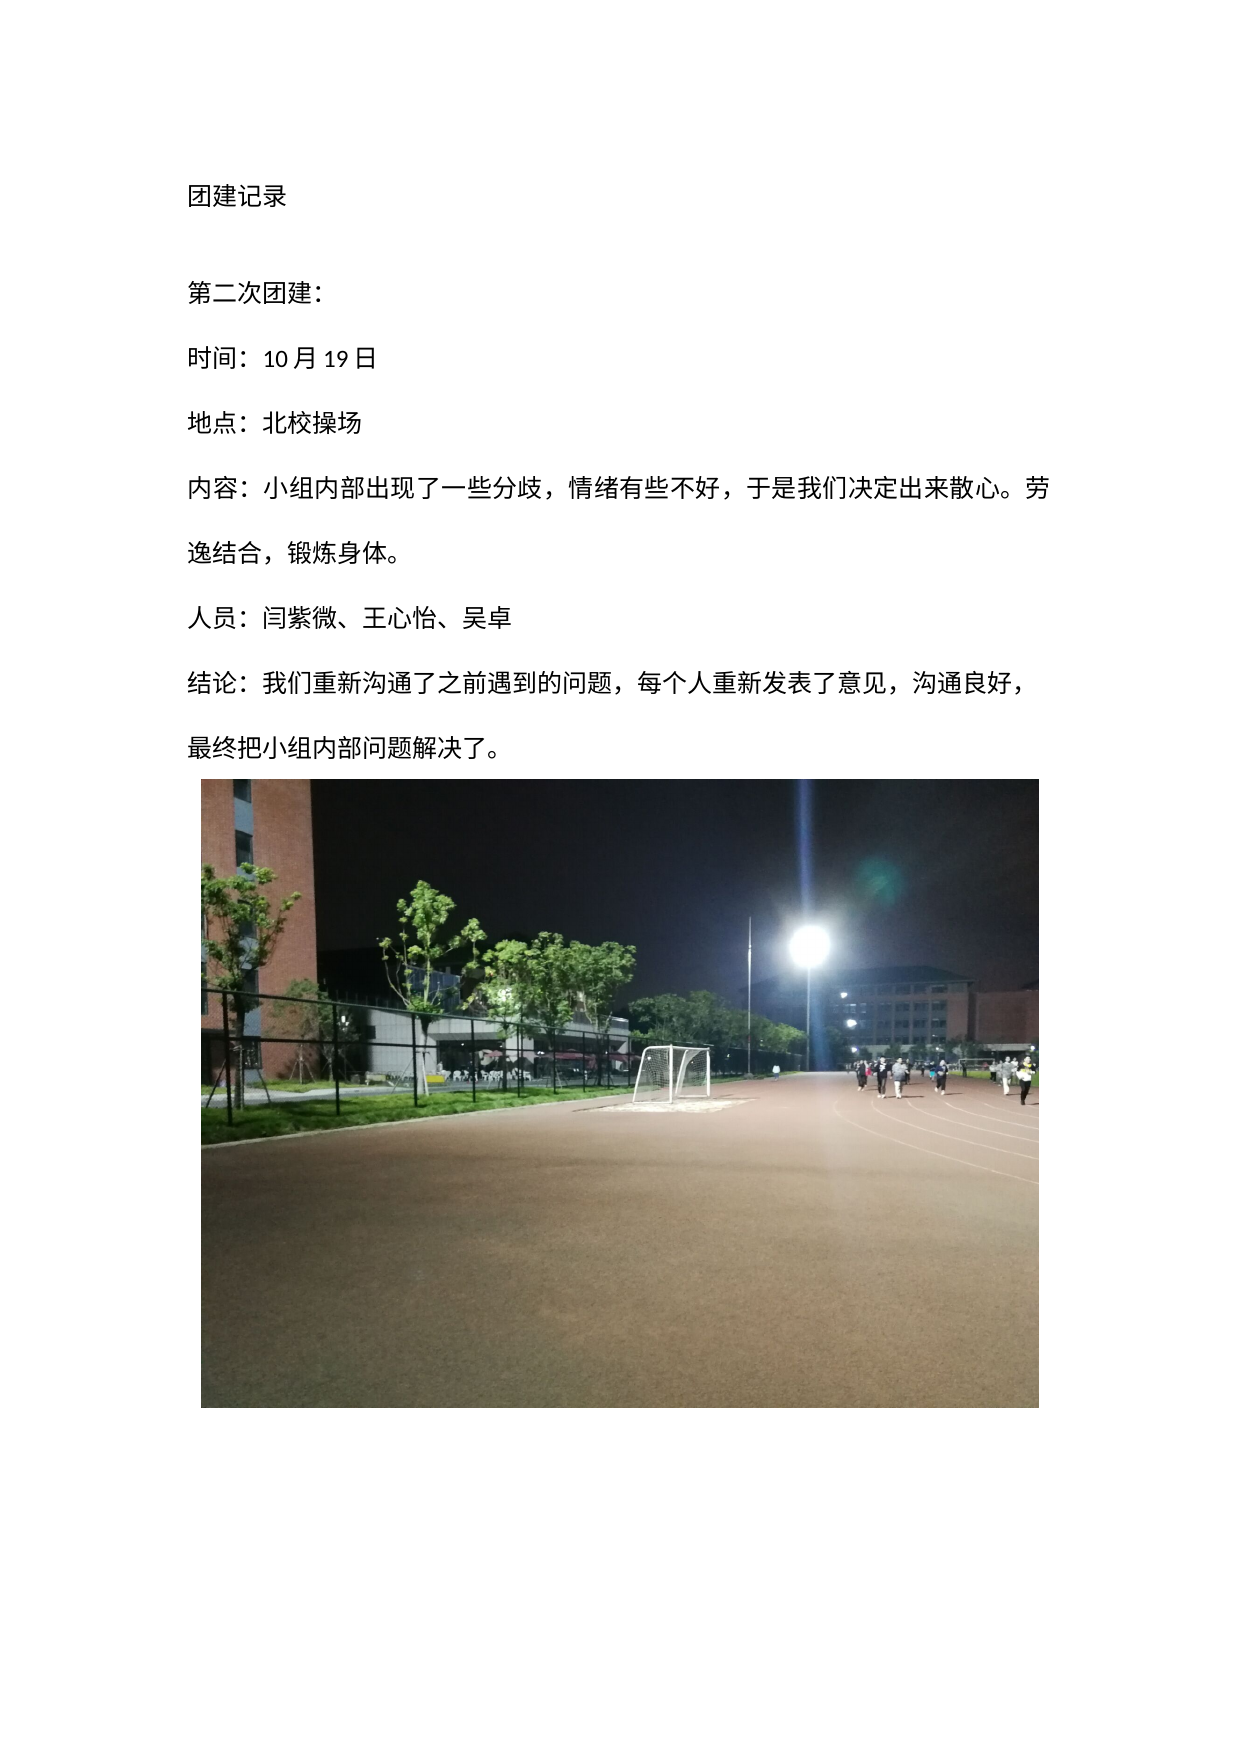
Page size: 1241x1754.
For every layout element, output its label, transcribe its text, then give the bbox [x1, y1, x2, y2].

text 人员：闫紫微、王心怡、吴卓 [187, 584, 1053, 649]
text 地点：北校操场 [187, 389, 1053, 454]
text 时间：10月19日 [187, 324, 1053, 389]
text 第二次团建： [187, 259, 1053, 324]
picture [201, 779, 1039, 1408]
text 团建记录 [187, 162, 1053, 227]
text 结论：我们重新沟通了之前遇到的问题，每个人重新发表了意见，沟通良好，最终把小组内部问题解决了。 [187, 649, 1053, 779]
text 内容：小组内部出现了一些分歧，情绪有些不好，于是我们决定出来散心。劳逸结合，锻炼身体。 [187, 454, 1053, 584]
